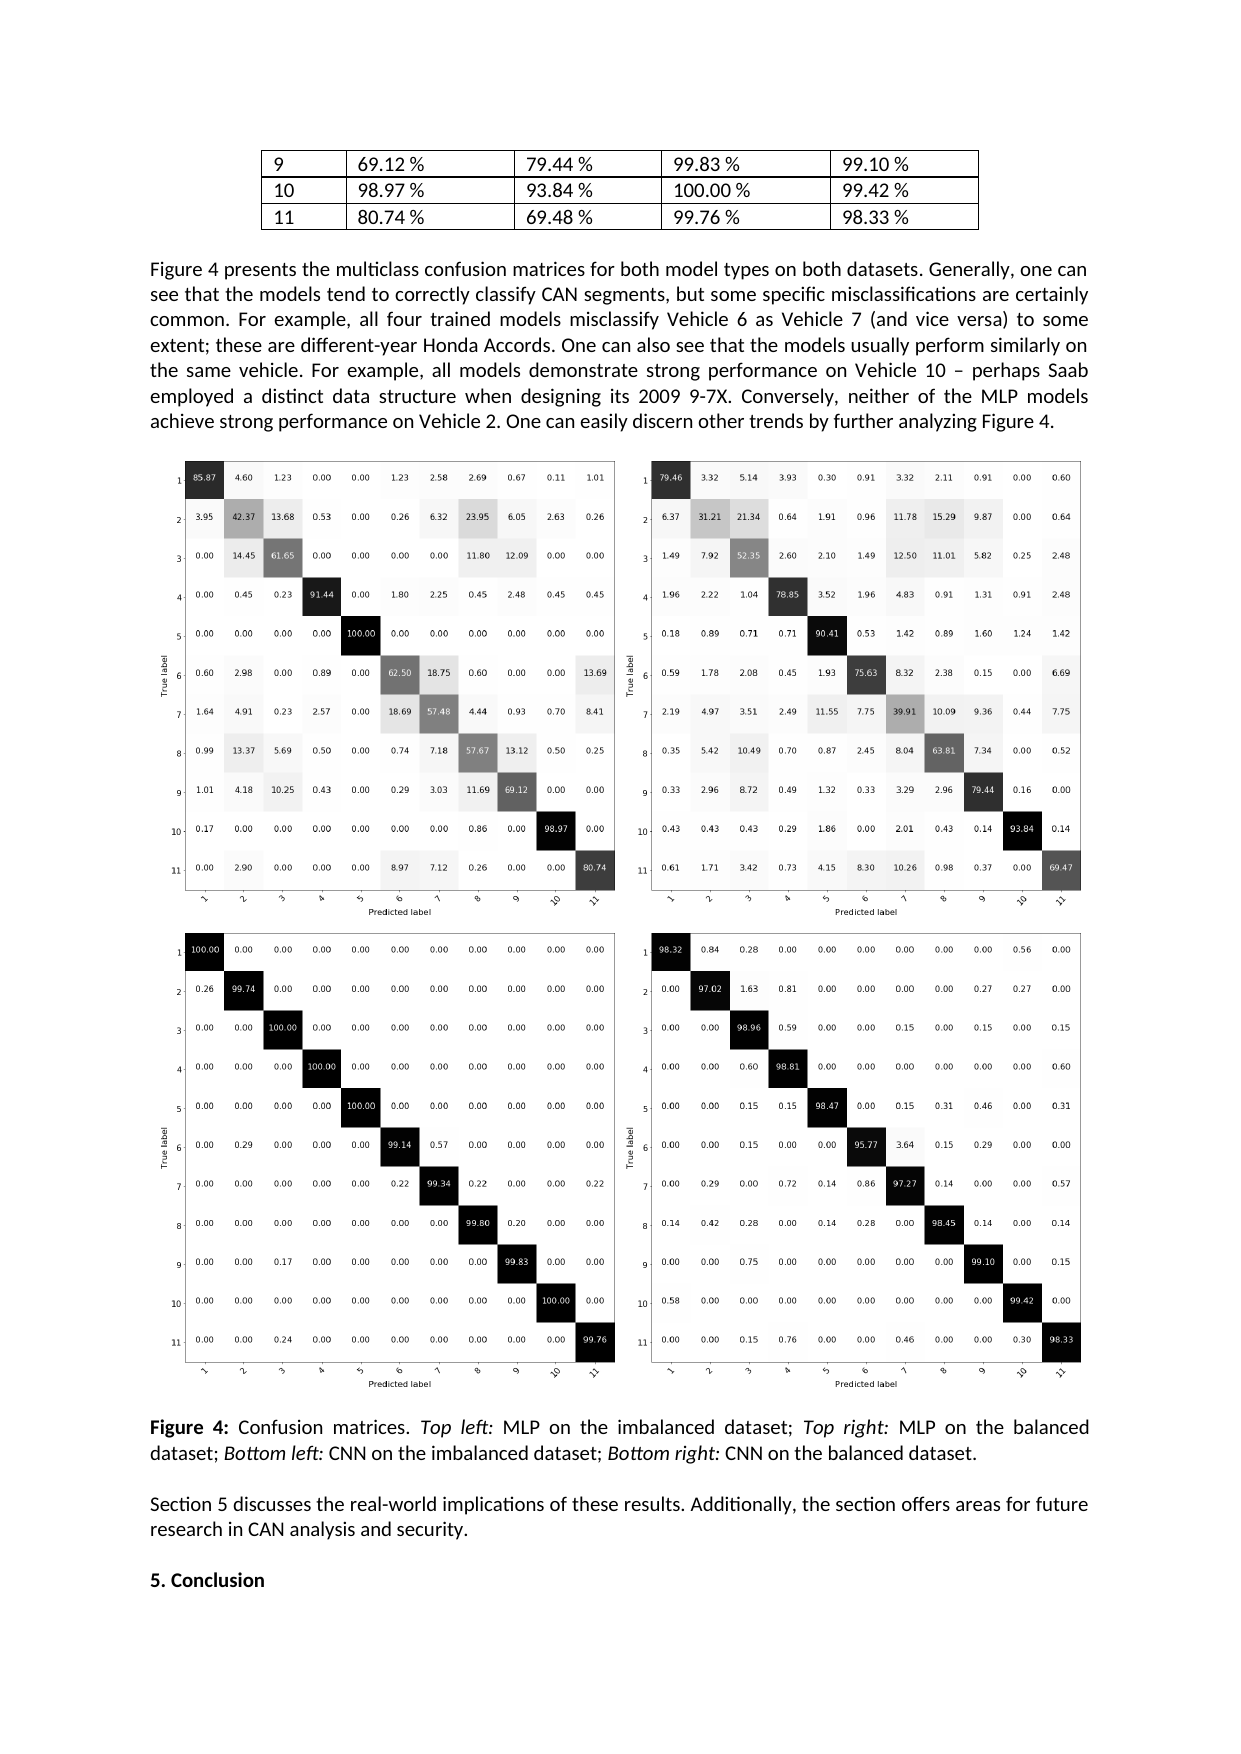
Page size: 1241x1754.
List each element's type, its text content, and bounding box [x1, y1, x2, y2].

table_cell 93.84 % [515, 178, 661, 203]
table_cell 79.44 % [515, 151, 661, 176]
text Section 5 discusses the real-world implications of these results. Additionally, the section offers areas for future research in CAN analysis and security. [150, 1491, 1090, 1542]
text 5. Conclusion [150, 1567, 1090, 1592]
table_cell 11 [262, 204, 346, 229]
table_cell 69.48 % [515, 204, 661, 229]
table_cell 80.74 % [347, 204, 514, 229]
text Figure 4: Confusion matrices. Top left: MLP on the imbalanced dataset; Top right: MLP on the balanced dataset; Bottom left: CNN on the imbalanced dataset; Bottom right: CNN on the balanced dataset. [150, 1414, 1090, 1465]
table_cell 99.10 % [831, 151, 978, 176]
table_cell 98.97 % [347, 178, 514, 203]
table_cell 98.33 % [831, 204, 978, 229]
table_cell 9 [262, 151, 346, 176]
table_cell 10 [262, 178, 346, 203]
table_cell 99.76 % [662, 204, 830, 229]
table_cell 99.42 % [831, 178, 978, 203]
table_cell 69.12 % [347, 151, 514, 176]
picture [159, 459, 1082, 1390]
text Figure 4 presents the multiclass confusion matrices for both model types on both datasets. Generally, one can see that the models tend to correctly classify CAN segments, but some specific misclassifications are certainly common. For example, all four trained models misclassify Vehicle 6 as Vehicle 7 (and vice versa) to some extent; these are different-year Honda Accords. One can also see that the models usually perform similarly on the same vehicle. For example, all models demonstrate strong performance on Vehicle 10 – perhaps Saab employed a distinct data structure when designing its 2009 9-7X. Conversely, neither of the MLP models achieve strong performance on Vehicle 2. One can easily discern other trends by further analyzing Figure 4. [150, 256, 1090, 434]
table_cell 100.00 % [662, 178, 830, 203]
table_cell 99.83 % [662, 151, 830, 176]
